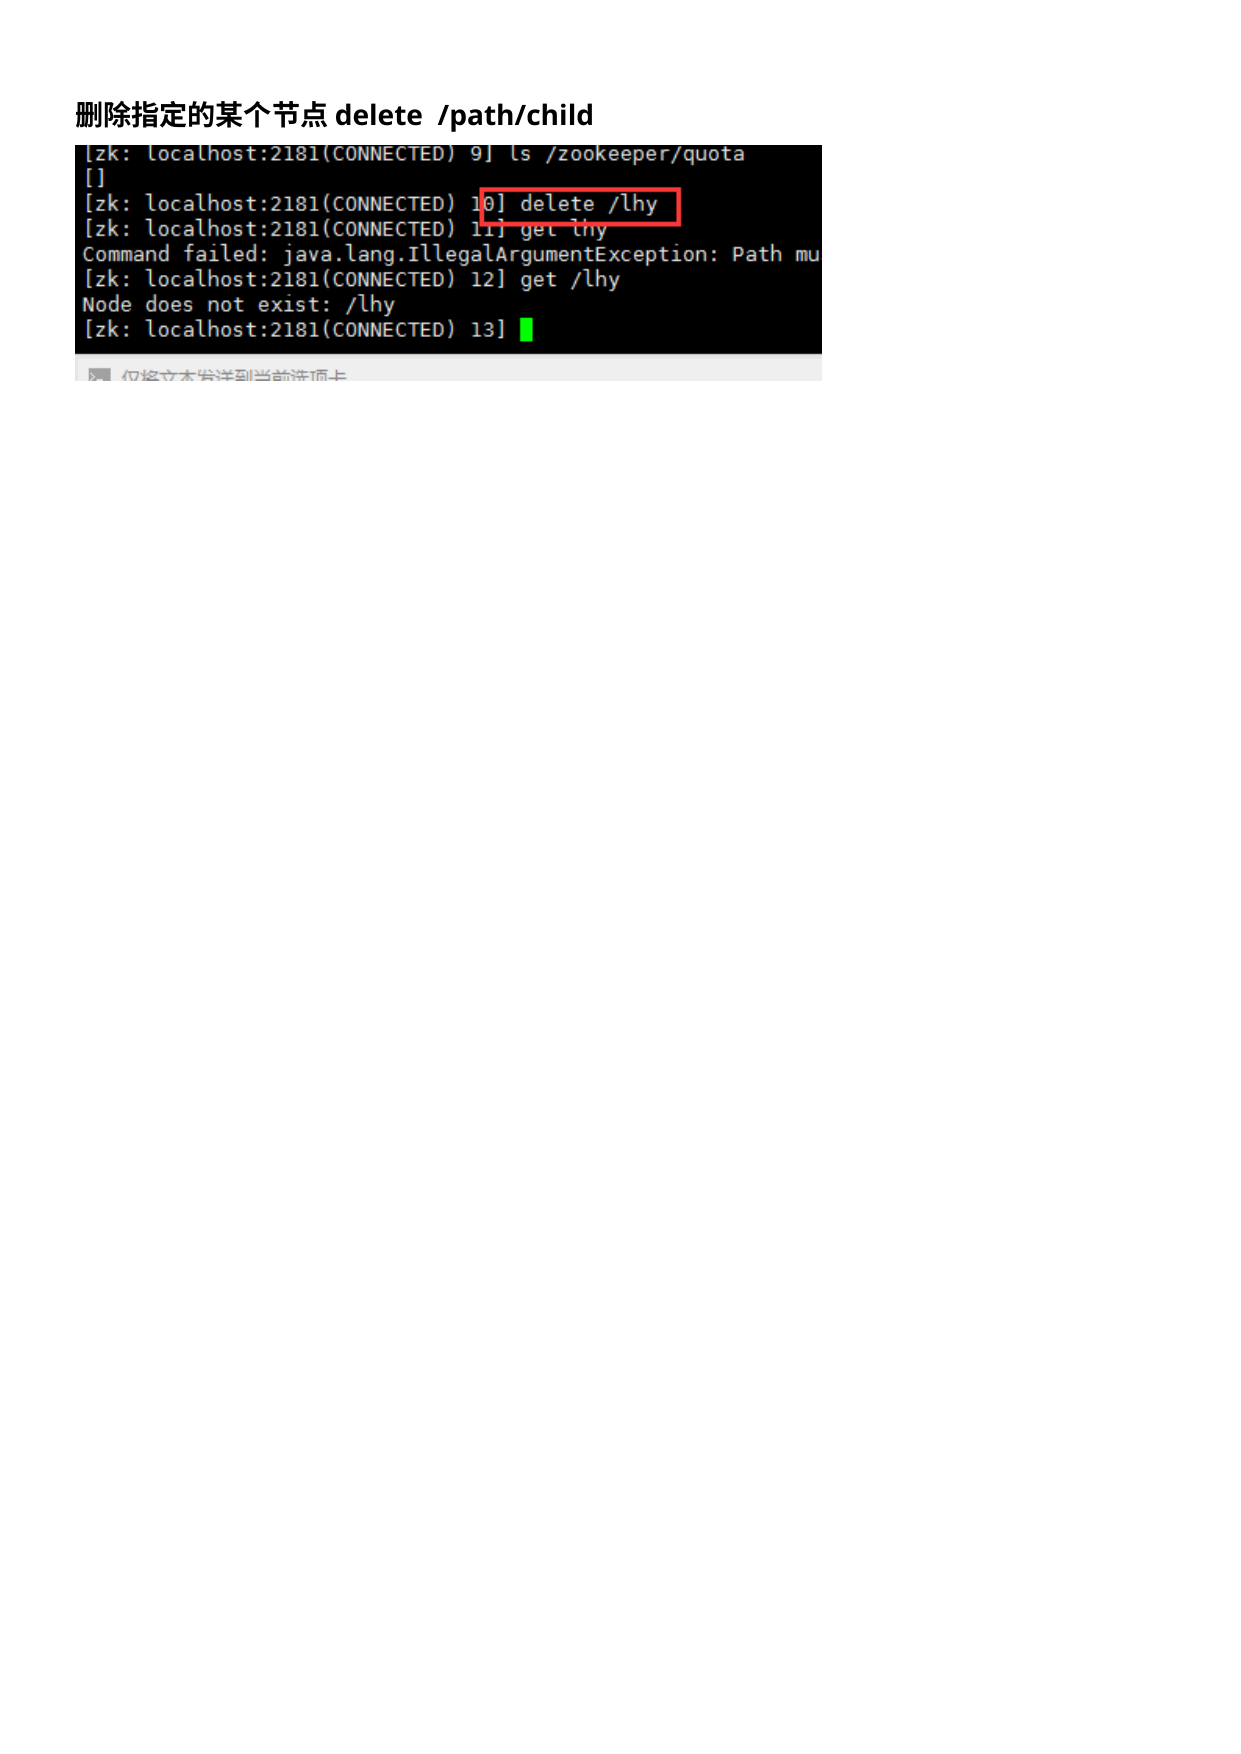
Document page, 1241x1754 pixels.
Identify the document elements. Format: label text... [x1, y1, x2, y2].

text 删除指定的某个节点 delete /path/child [75, 81, 1165, 146]
picture [75, 145, 822, 381]
